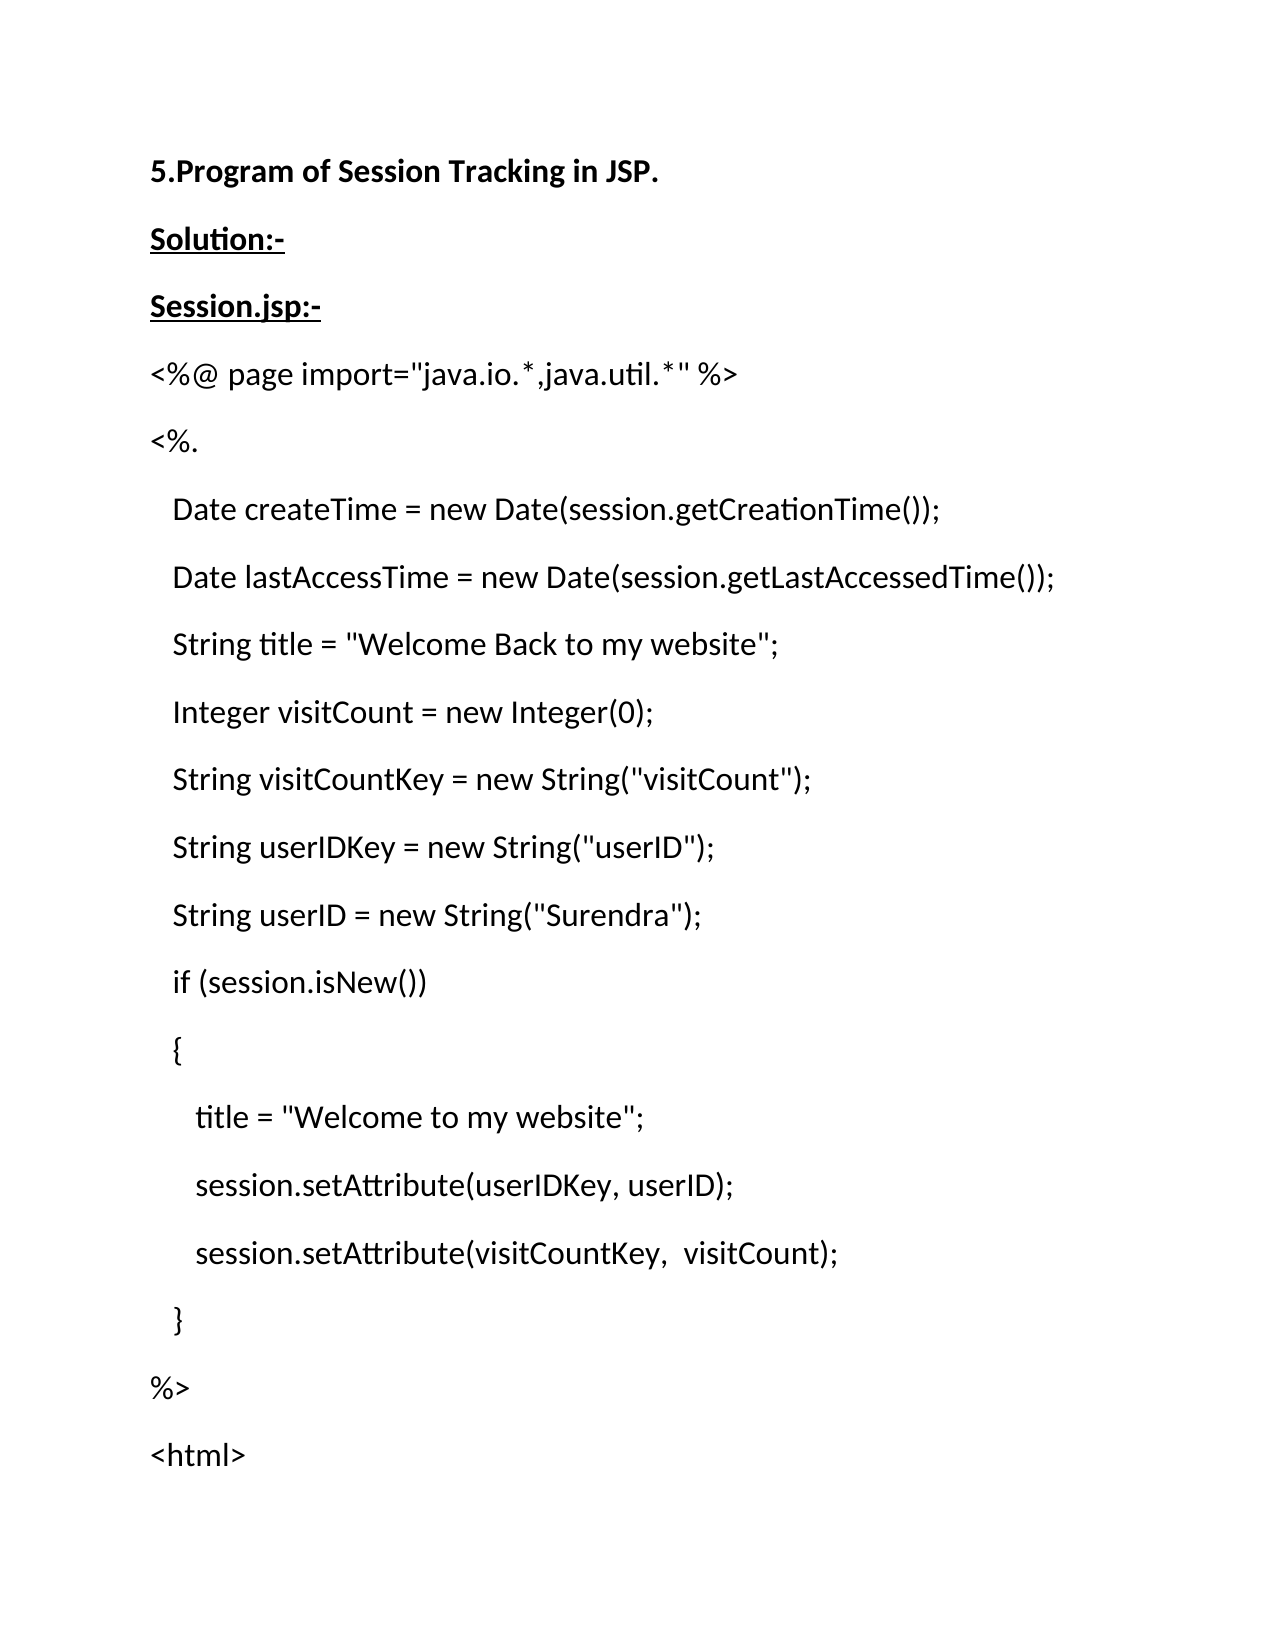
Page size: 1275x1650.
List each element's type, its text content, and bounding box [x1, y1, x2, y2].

text Date createTime = new Date(session.getCreationTime()); [150, 488, 1125, 529]
text session.setAttribute(userIDKey, userID); [150, 1164, 1125, 1205]
text %> [150, 1367, 1125, 1408]
text <%@ page import="java.io.*,java.util.*" %> [150, 353, 1125, 393]
text 5.Program of Session Tracking in JSP. [150, 150, 1125, 191]
text Date lastAccessTime = new Date(session.getLastAccessedTime()); [150, 556, 1125, 596]
text <%. [150, 420, 1125, 461]
text } [150, 1299, 1125, 1340]
text String userID = new String("Surendra"); [150, 894, 1125, 934]
text { [150, 1029, 1125, 1069]
text String userIDKey = new String("userID"); [150, 826, 1125, 867]
text title = "Welcome to my website"; [150, 1096, 1125, 1137]
text Integer visitCount = new Integer(0); [150, 691, 1125, 732]
text session.setAttribute(visitCountKey, visitCount); [150, 1232, 1125, 1272]
text <html> [150, 1434, 1125, 1475]
text Session.jsp:- [150, 285, 1125, 326]
text Solution:- [150, 218, 1125, 258]
text String visitCountKey = new String("visitCount"); [150, 758, 1125, 799]
text String title = "Welcome Back to my website"; [150, 623, 1125, 664]
text if (session.isNew()) [150, 961, 1125, 1002]
